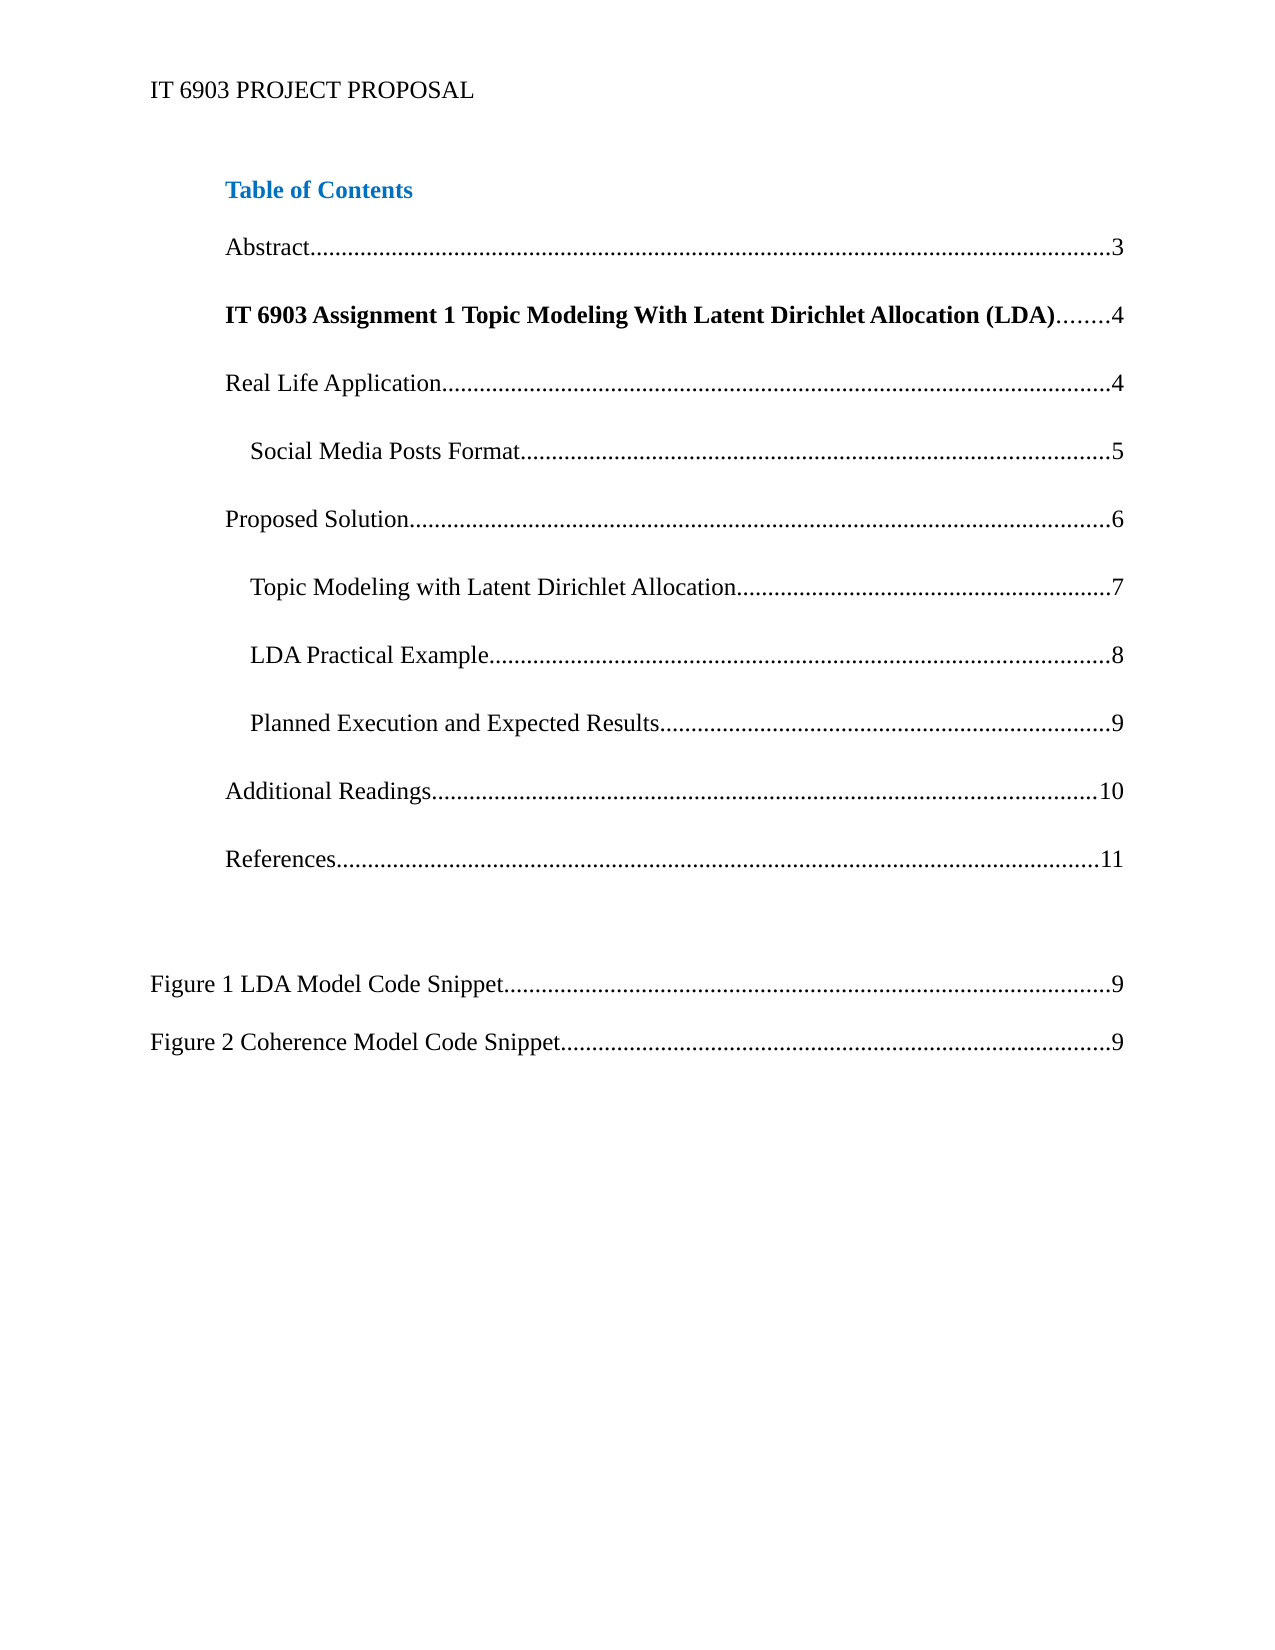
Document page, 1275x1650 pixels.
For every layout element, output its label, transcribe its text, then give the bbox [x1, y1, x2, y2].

text Figure 1 LDA Model Code Snippet 9 [150, 969, 1125, 998]
text Figure 2 Coherence Model Code Snippet 9 [150, 1027, 1125, 1055]
